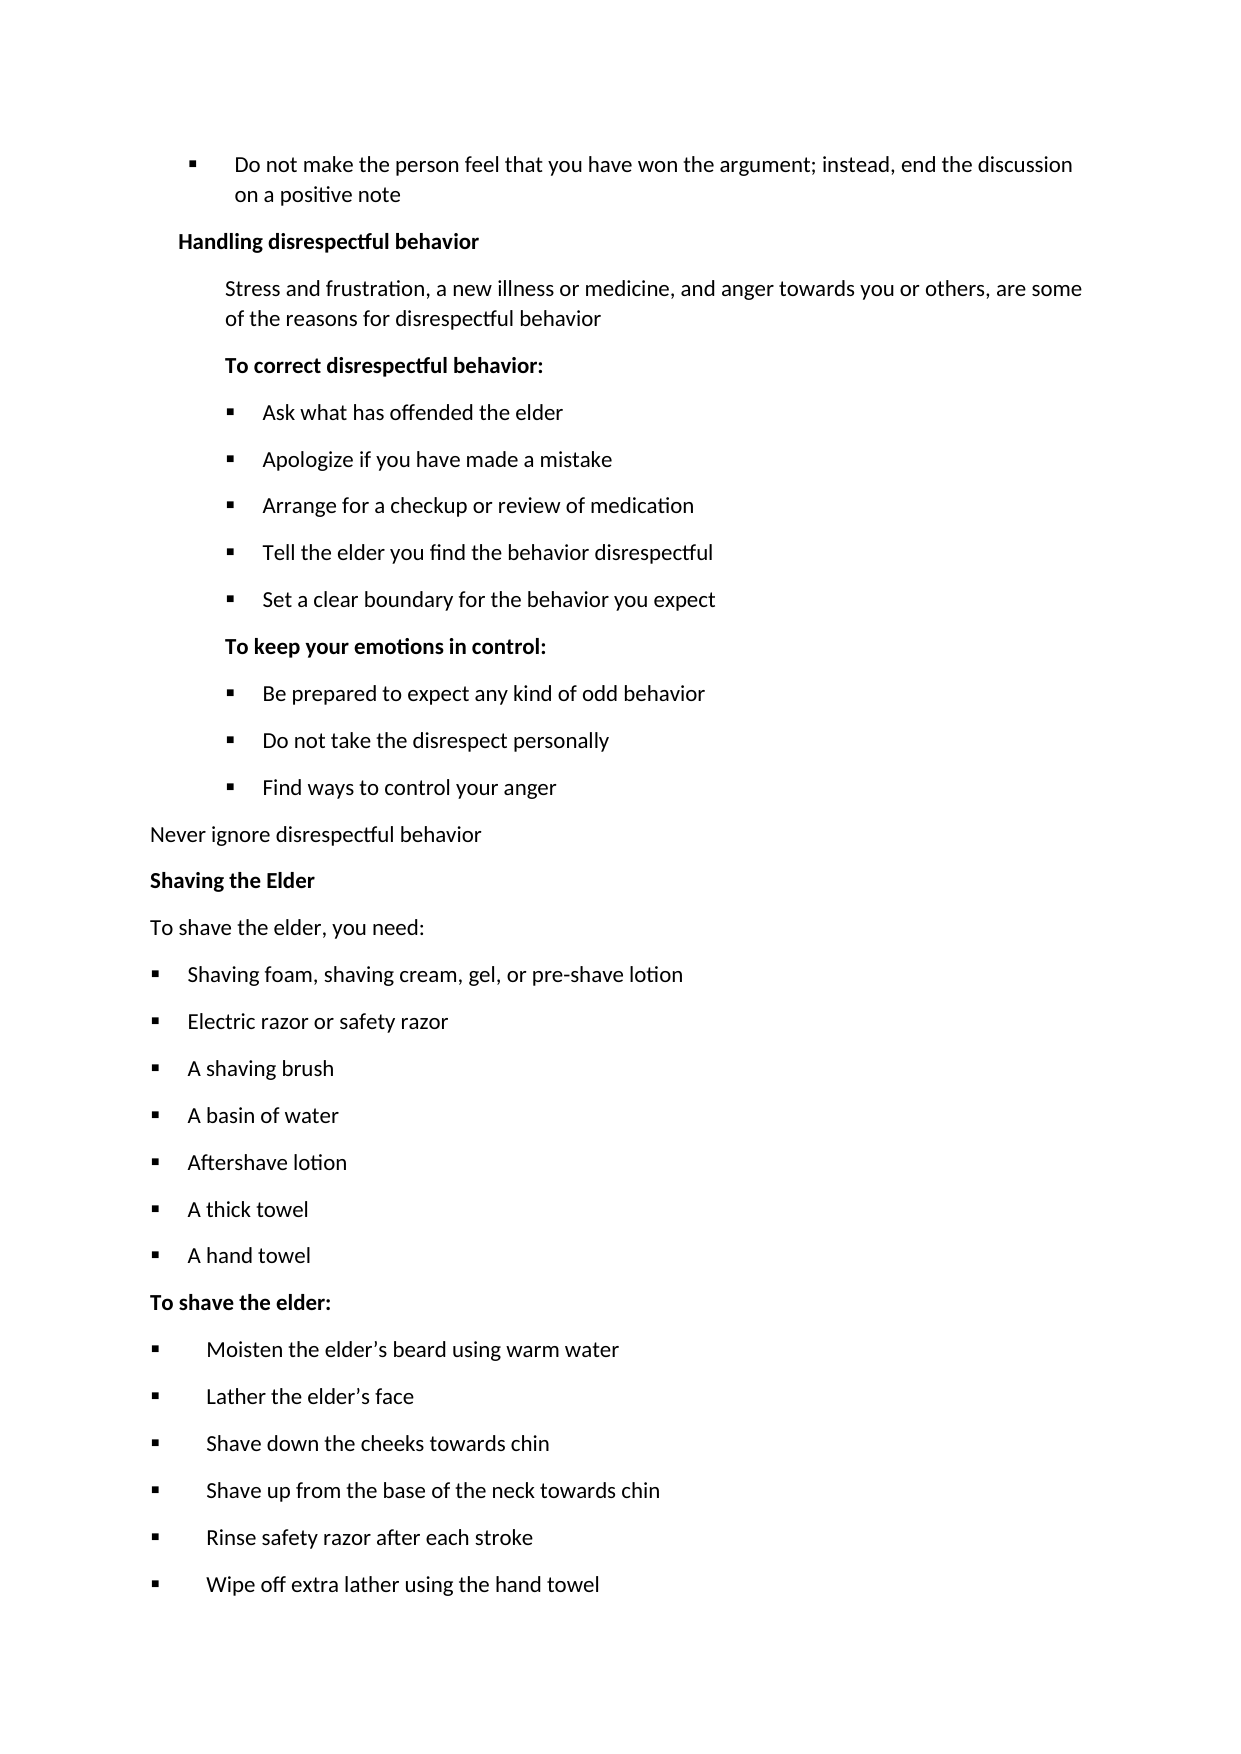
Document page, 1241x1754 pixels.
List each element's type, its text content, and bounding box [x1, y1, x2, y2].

list Find ways to control your anger [225, 773, 1090, 801]
list Aftershave lotion [150, 1148, 1090, 1176]
list A hand towel [150, 1242, 1090, 1270]
list A basin of water [150, 1101, 1090, 1129]
list Shave down the cheeks towards chin [150, 1429, 1090, 1457]
list Do not take the disrespect personally [225, 726, 1090, 754]
list Do not make the person feel that you have won the argument; instead, end the discussion on a positive note [187, 150, 1090, 208]
text Never ignore disrespectful behavior [150, 820, 1090, 848]
text To keep your emotions in control: [225, 632, 1090, 660]
list Tell the elder you find the behavior disrespectful [225, 538, 1090, 567]
list Lather the elder’s face [150, 1382, 1090, 1410]
list Rinse safety razor after each stroke [150, 1523, 1090, 1551]
list Arrange for a checkup or review of medication [225, 492, 1090, 520]
text Stress and frustration, a new illness or medicine, and anger towards you or others, are some of the reasons for disrespectful behavior [225, 274, 1090, 332]
text Shaving the Elder [150, 867, 1090, 895]
text To shave the elder, you need: [150, 913, 1090, 942]
list Wipe off extra lather using the hand towel [150, 1570, 1090, 1598]
list Moisten the elder’s beard using warm water [150, 1335, 1090, 1363]
list Electric razor or safety razor [150, 1007, 1090, 1035]
list A shaving brush [150, 1054, 1090, 1082]
list Shave up from the base of the neck towards chin [150, 1476, 1090, 1504]
text Handling disrespectful behavior [178, 227, 1090, 255]
text To correct disrespectful behavior: [225, 351, 1090, 379]
list A thick towel [150, 1195, 1090, 1223]
list Be prepared to expect any kind of odd behavior [225, 679, 1090, 707]
list Apologize if you have made a mistake [225, 445, 1090, 473]
list Set a clear boundary for the behavior you expect [225, 585, 1090, 613]
list Ask what has offended the elder [225, 398, 1090, 426]
text To shave the elder: [150, 1288, 1090, 1317]
list Shaving foam, shaving cream, gel, or pre-shave lotion [150, 960, 1090, 988]
